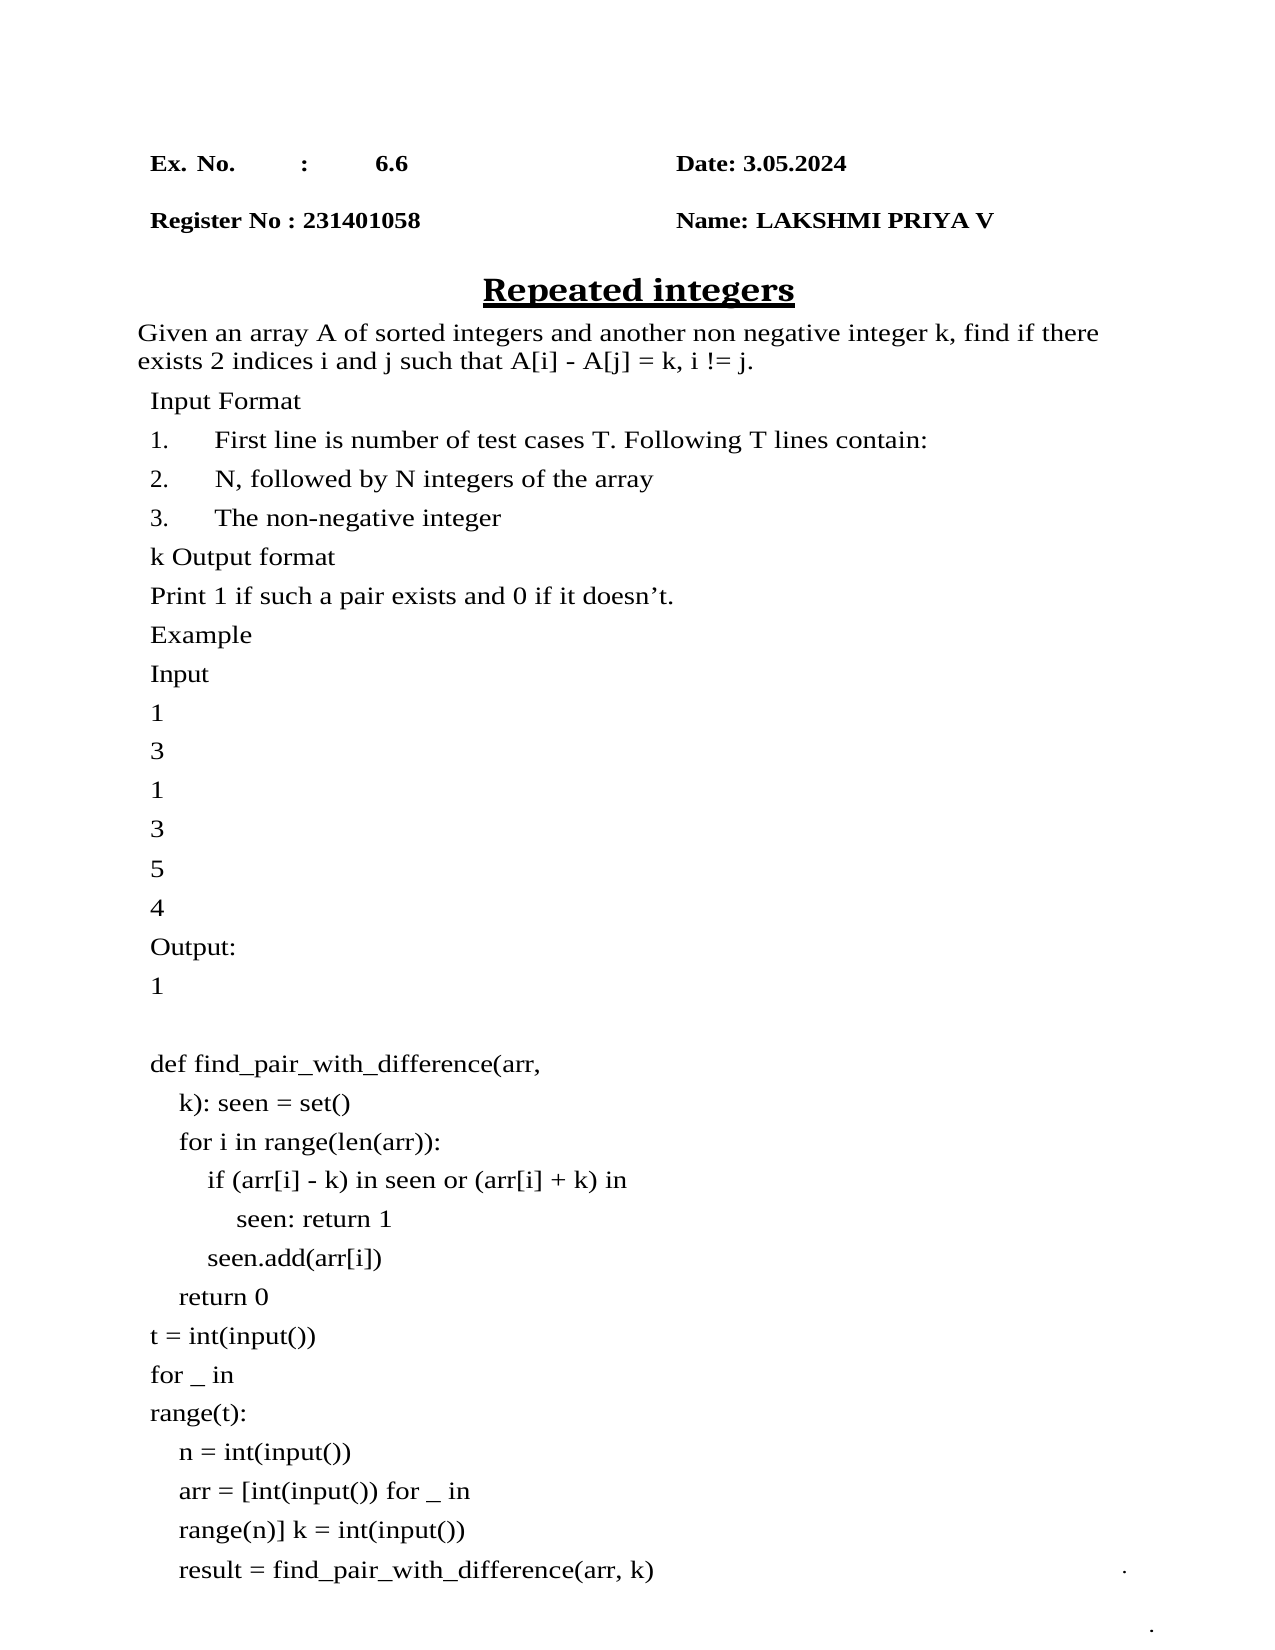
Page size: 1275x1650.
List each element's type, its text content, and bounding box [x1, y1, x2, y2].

text 3 [150, 737, 1202, 765]
text n = int(input()) [178, 1437, 1202, 1466]
text Output: 1 [150, 932, 238, 999]
text arr = [int(input()) for _ in range(n)] k = int(input()) [178, 1476, 580, 1544]
text Print 1 if such a pair exists and 0 if it doesn’t. Example [150, 581, 689, 649]
text for i in range(len(arr)): [178, 1127, 1202, 1156]
text Input Format [150, 386, 1202, 415]
text 1 [150, 775, 1202, 804]
text 5 [150, 854, 1202, 882]
subtitle Repeated integers [425, 271, 852, 309]
text 3 [150, 814, 1202, 843]
text if (arr[i] - k) in seen or (arr[i] + k) in seen: return 1 [207, 1165, 689, 1233]
list The non-negative integer k Output format [150, 503, 520, 570]
list First line is number of test cases T. Following T lines contain: [150, 425, 1202, 454]
list N, followed by N integers of the array [150, 464, 1202, 493]
text Ex. No. : 6.6 Date: 3.05.2024 [150, 150, 1202, 176]
text def find_pair_with_difference(arr, k): seen = set() [150, 1049, 580, 1117]
text Input 1 [150, 659, 211, 727]
text seen.add(arr[i]) return 0 [178, 1243, 384, 1311]
text Register No : 231401058 Name: LAKSHMI PRIYA V [150, 207, 1202, 233]
text 4 [150, 893, 1202, 921]
text Given an array A of sorted integers and another non negative integer k, find if there exists 2 indices i and j such that A[i] - A[j] = k, i != j. [137, 319, 1108, 375]
text result = find_pair_with_difference(arr, k) . [178, 1554, 1202, 1583]
text t = int(input()) for _ in range(t): [150, 1321, 337, 1427]
